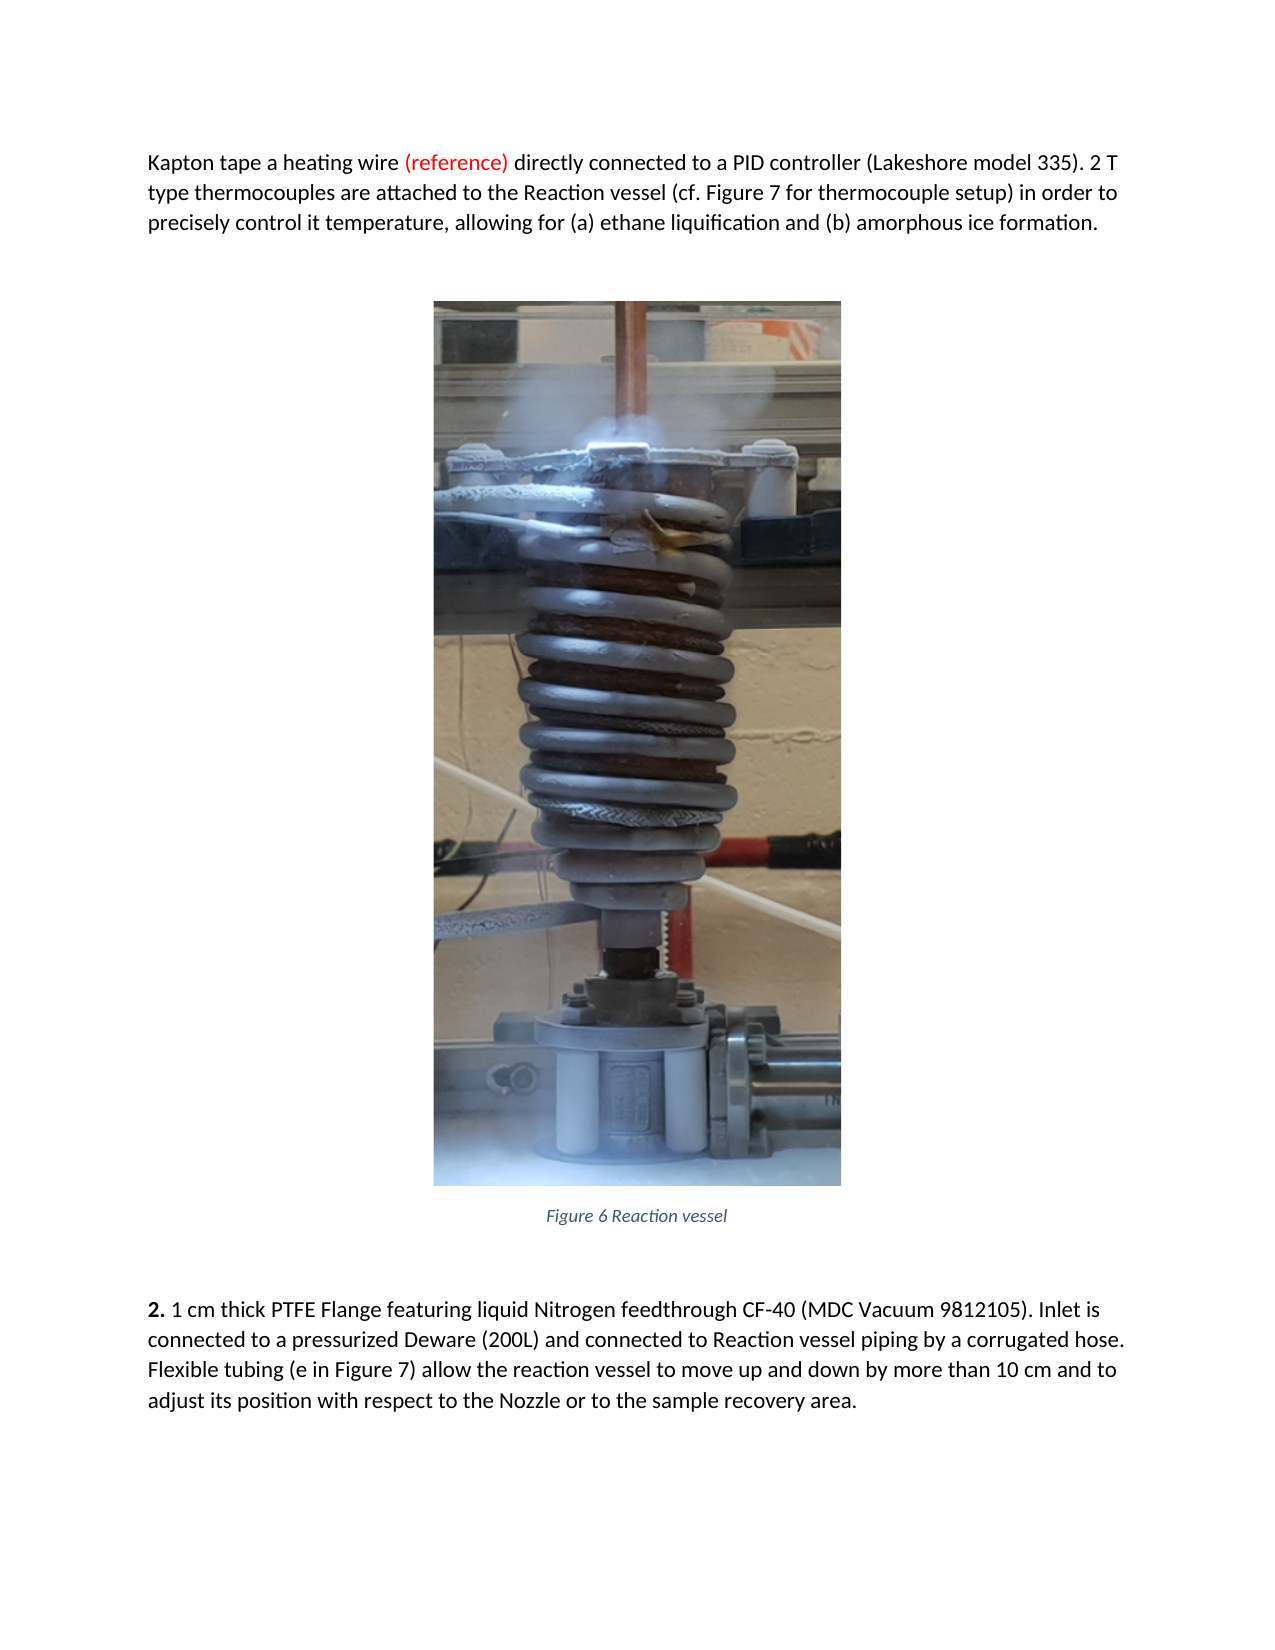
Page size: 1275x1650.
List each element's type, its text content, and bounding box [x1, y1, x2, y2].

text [148, 148, 1127, 236]
text 2. 1 cm thick PTFE Flange featuring liquid Nitrogen feedthrough CF-40 (MDC Vacuum 9812105). Inlet is connected to a pressurized Deware (200L) and connected to Reaction vessel piping by a corrugated hose. Flexible tubing (e in Figure 7) allow the reaction vessel to move up and down by more than 10 cm and to adjust its position with respect to the Nozzle or to the sample recovery area. [148, 1295, 1127, 1414]
picture [433, 301, 842, 1186]
text Figure 6 Reaction vessel [148, 1204, 1127, 1227]
